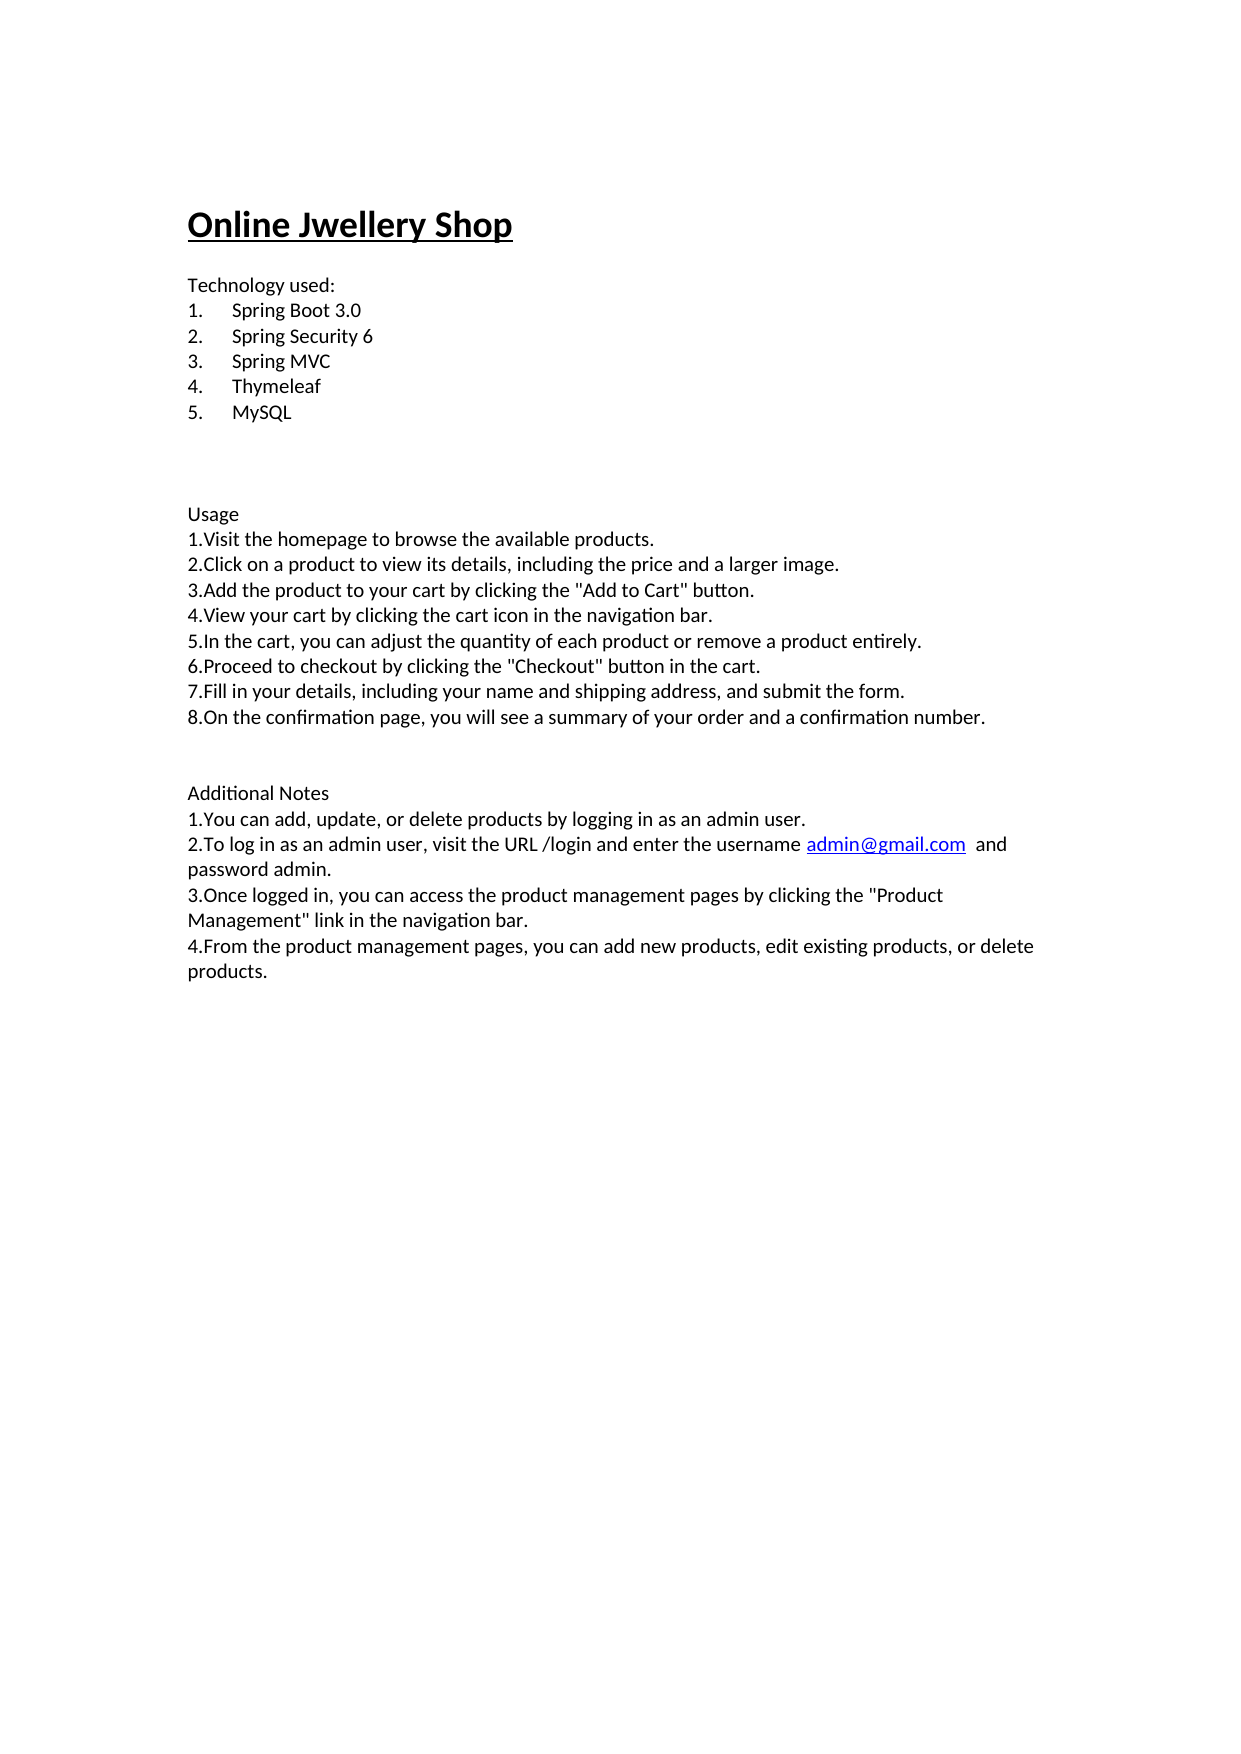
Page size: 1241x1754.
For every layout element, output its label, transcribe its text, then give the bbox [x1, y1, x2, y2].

text 7.Fill in your details, including your name and shipping address, and submit the form. [187, 679, 1053, 704]
text 3.Add the product to your cart by clicking the "Add to Cart" button. [187, 577, 1053, 602]
text 3.Once logged in, you can access the product management pages by clicking the "Product Management" link in the navigation bar. [187, 882, 1053, 933]
text Online Jwellery Shop [187, 201, 1053, 247]
text 2.Click on a product to view its details, including the price and a larger image. [187, 552, 1053, 577]
text 1.You can add, update, or delete products by logging in as an admin user. [187, 806, 1053, 831]
text 1.Visit the homepage to browse the available products. [187, 526, 1053, 552]
text 8.On the confirmation page, you will see a summary of your order and a confirmation number. [187, 704, 1053, 729]
text 4.View your cart by clicking the cart icon in the navigation bar. [187, 602, 1053, 628]
text Usage [187, 501, 1053, 526]
text Technology used: [187, 272, 1053, 297]
text 5.In the cart, you can adjust the quantity of each product or remove a product entirely. [187, 628, 1053, 653]
text Additional Notes [187, 780, 1053, 806]
text 2.To log in as an admin user, visit the URL /login and enter the username admin@gmail.com and password admin. [187, 831, 1053, 882]
text 4.From the product management pages, you can add new products, edit existing products, or delete products. [187, 933, 1053, 984]
list MySQL [187, 399, 1053, 424]
list Thymeleaf [187, 374, 1053, 399]
text 6.Proceed to checkout by clicking the "Checkout" button in the cart. [187, 653, 1053, 679]
list Spring Security 6 [187, 323, 1053, 348]
list Spring MVC [187, 348, 1053, 374]
list Spring Boot 3.0 [187, 297, 1053, 323]
